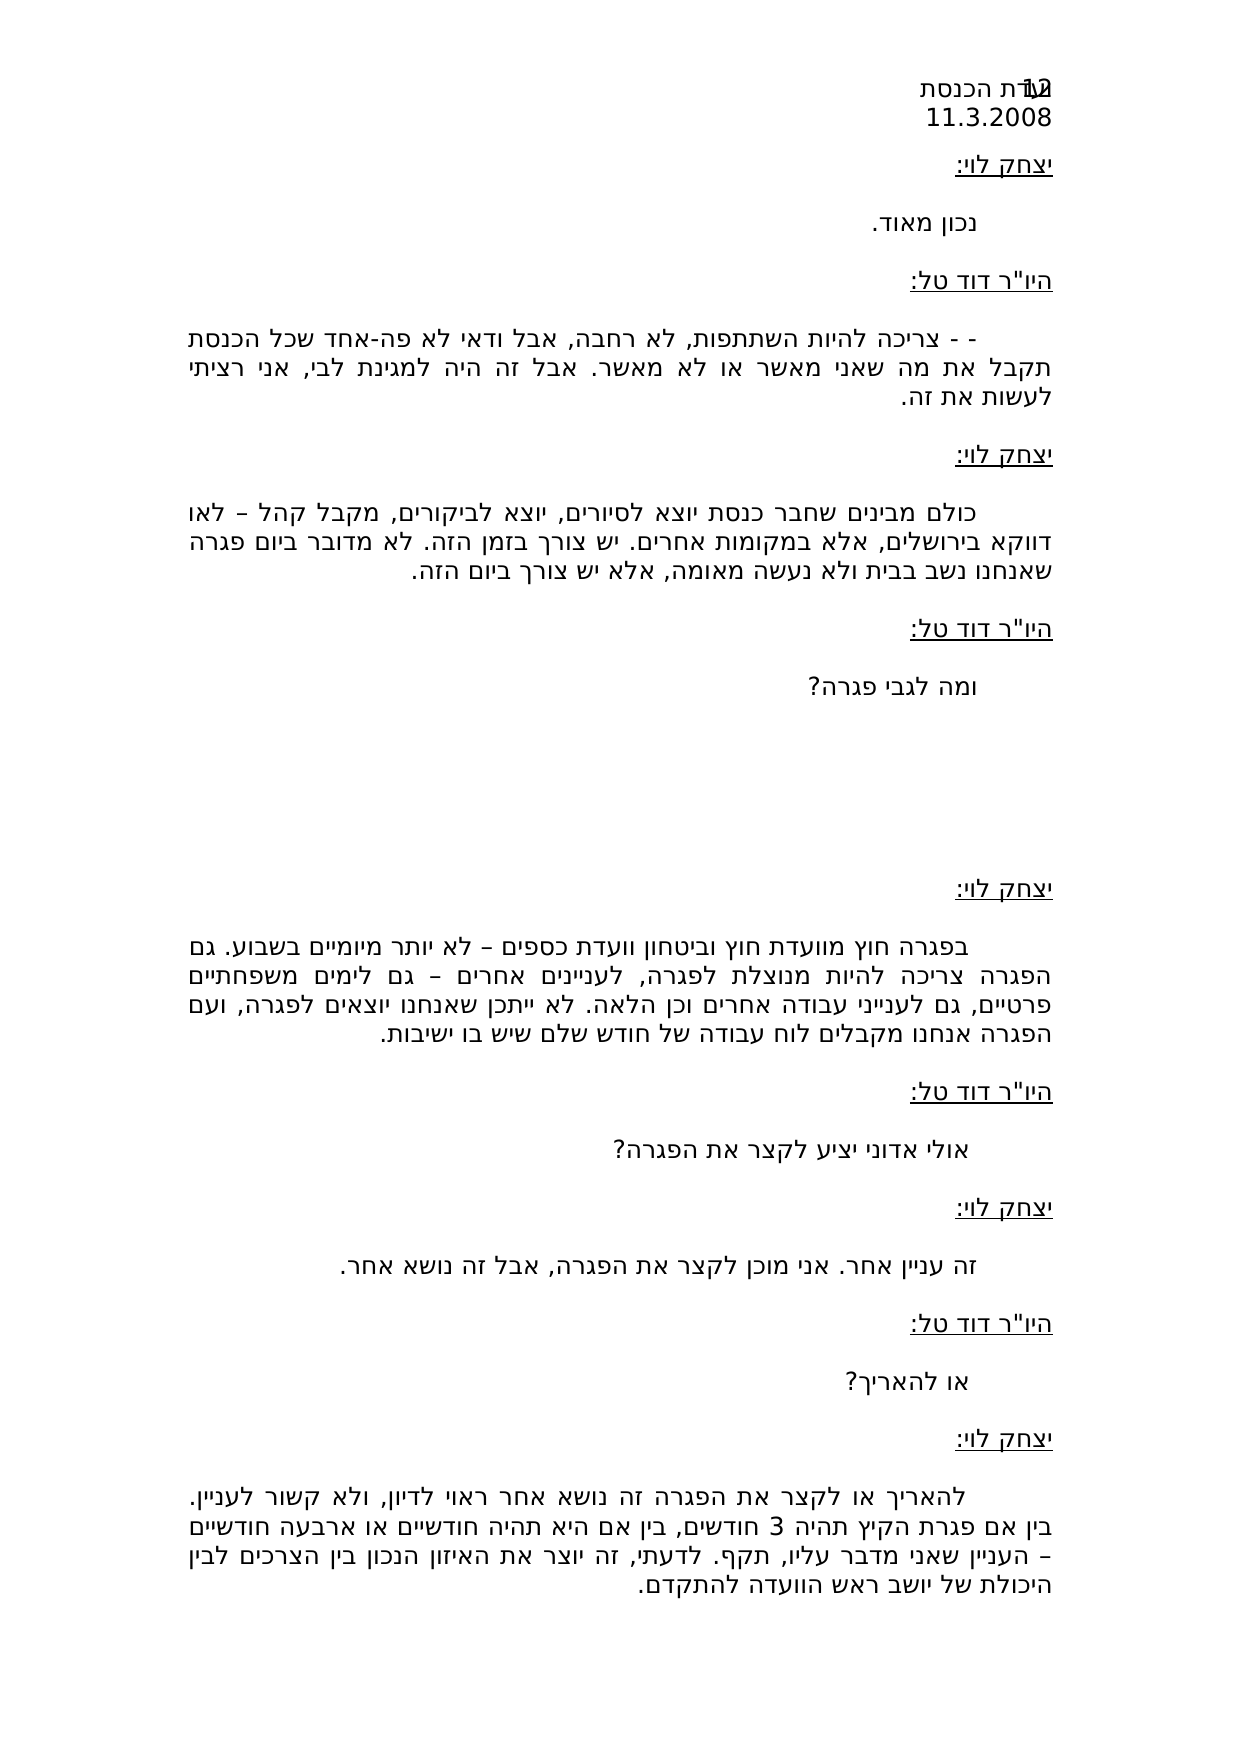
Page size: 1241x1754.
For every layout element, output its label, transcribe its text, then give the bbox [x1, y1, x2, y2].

text יצחק לוי: [187, 440, 1053, 469]
text היו"ר דוד טל: [187, 1309, 1053, 1338]
text אולי אדוני יציע לקצר את הפגרה? [187, 1135, 1053, 1164]
text נכון מאוד. [187, 208, 1053, 237]
text בפגרה חוץ מוועדת חוץ וביטחון וועדת כספים – לא יותר מיומיים בשבוע. גם הפגרה צריכה להיות מנוצלת לפגרה, לעניינים אחרים – גם לימים משפחתיים פרטיים, גם לענייני עבודה אחרים וכן הלאה. לא ייתכן שאנחנו יוצאים לפגרה, ועם הפגרה אנחנו מקבלים לוח עבודה של חודש שלם שיש בו ישיבות. [187, 932, 1053, 1048]
text להאריך או לקצר את הפגרה זה נושא אחר ראוי לדיון, ולא קשור לעניין. בין אם פגרת הקיץ תהיה 3 חודשים, בין אם היא תהיה חודשיים או ארבעה חודשיים – העניין שאני מדבר עליו, תקף. לדעתי, זה יוצר את האיזון הנכון בין הצרכים לבין היכולת של יושב ראש הוועדה להתקדם. [187, 1482, 1053, 1599]
text יצחק לוי: [187, 874, 1053, 903]
text היו"ר דוד טל: [187, 1077, 1053, 1106]
text יצחק לוי: [187, 1424, 1053, 1454]
text או להאריך? [187, 1367, 1053, 1396]
text יצחק לוי: [187, 150, 1053, 179]
text - - צריכה להיות השתתפות, לא רחבה, אבל ודאי לא פה-אחד שכל הכנסת תקבל את מה שאני מאשר או לא מאשר. אבל זה היה למגינת לבי, אני רציתי לעשות את זה. [187, 324, 1053, 411]
text היו"ר דוד טל: [187, 266, 1053, 295]
text כולם מבינים שחבר כנסת יוצא לסיורים, יוצא לביקורים, מקבל קהל – לאו דווקא בירושלים, אלא במקומות אחרים. יש צורך בזמן הזה. לא מדובר ביום פגרה שאנחנו נשב בבית ולא נעשה מאומה, אלא יש צורך ביום הזה. [187, 498, 1053, 585]
text היו"ר דוד טל: [187, 614, 1053, 643]
text ומה לגבי פגרה? [187, 672, 1053, 701]
text זה עניין אחר. אני מוכן לקצר את הפגרה, אבל זה נושא אחר. [187, 1251, 1053, 1280]
text יצחק לוי: [187, 1193, 1053, 1222]
